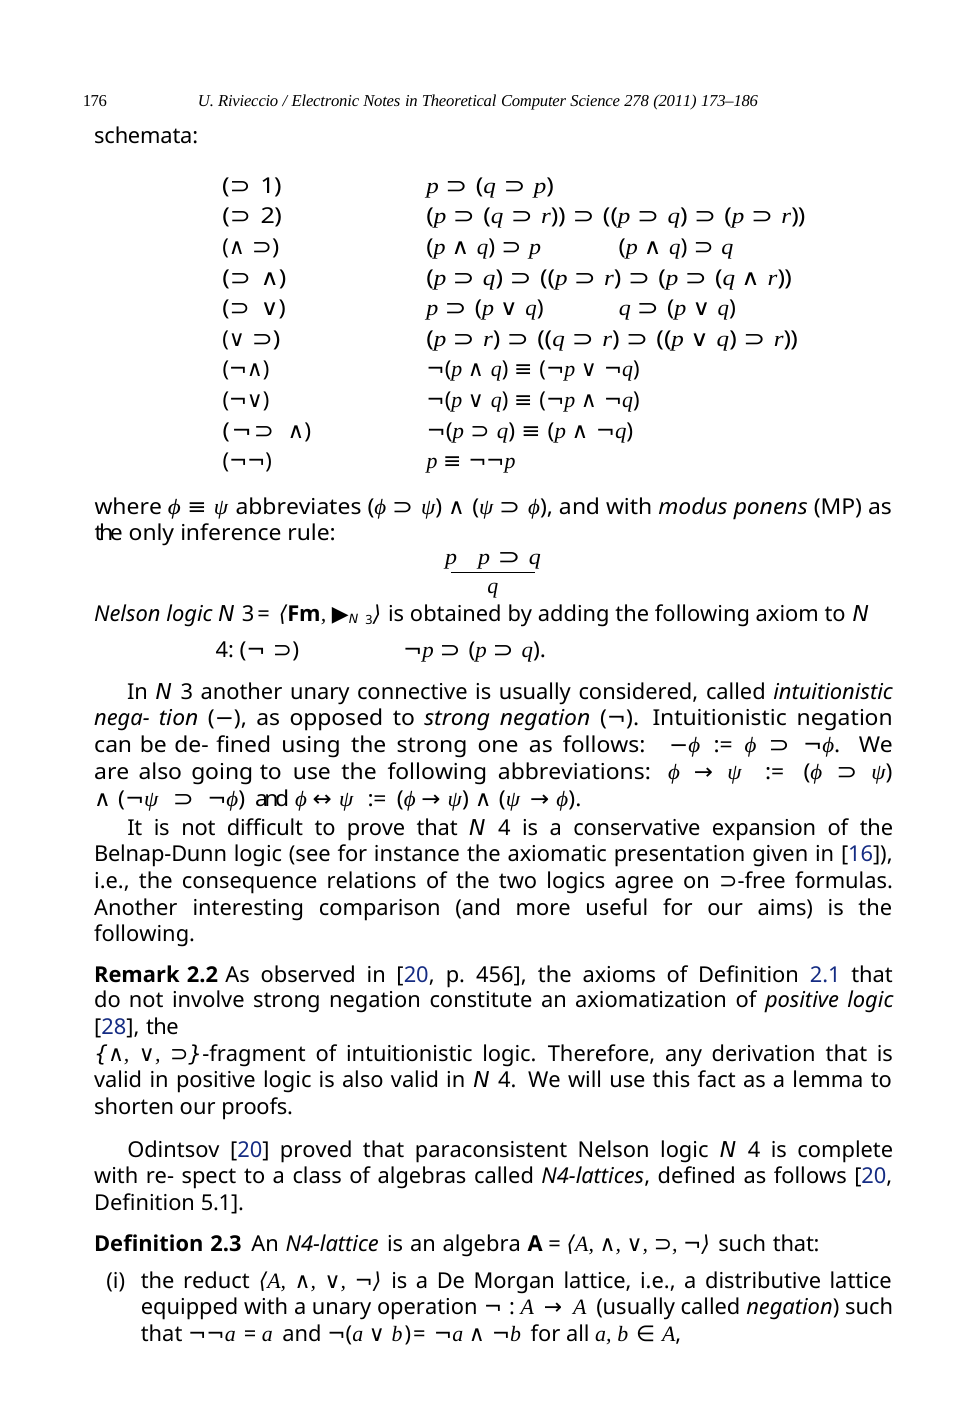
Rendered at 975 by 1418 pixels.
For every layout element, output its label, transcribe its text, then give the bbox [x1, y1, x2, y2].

text (¬∧) ¬(p ∧ q) ≡ (¬p ∨ ¬q) [222, 353, 912, 383]
text (⊃ ∨) p ⊃ (p ∨ q) q ⊃ (p ∨ q) [222, 292, 912, 322]
text (∧ ⊃) (p ∧ q) ⊃ p (p ∧ q) ⊃ q [222, 231, 912, 261]
text (⊃ 1) p ⊃ (q ⊃ p) [222, 170, 912, 199]
text {∧, ∨, ⊃}-fragment of intuitionistic logic. Therefore, any derivation that is valid in positive logic is also valid in N 4. We will use this fact as a lemma to shorten our proofs. [94, 1040, 893, 1121]
text Definition 2.3 An N4-lattice is an algebra A = ⟨A, ∧, ∨, ⊃, ¬⟩ such that: [94, 1228, 912, 1258]
text p p ⊃ q [74, 547, 912, 569]
text In N 3 another unary connective is usually considered, called intuitionistic nega- tion (−), as opposed to strong negation (¬). Intuitionistic negation can be de- fined using the strong one as follows: −ϕ := ϕ ⊃ ¬ϕ. We are also going to use the following abbreviations: ϕ → ψ := (ϕ ⊃ ψ) ∧ (¬ψ ⊃ ¬ϕ) and ϕ ↔ ψ := (ϕ → ψ) ∧ (ψ → ϕ). [94, 678, 893, 813]
text (∨ ⊃) (p ⊃ r) ⊃ ((q ⊃ r) ⊃ ((p ∨ q) ⊃ r)) [222, 323, 912, 353]
text q [87, 569, 899, 598]
text (¬∨) ¬(p ∨ q) ≡ (¬p ∧ ¬q) [222, 384, 912, 414]
text (⊃ ∧) (p ⊃ q) ⊃ ((p ⊃ r) ⊃ (p ⊃ (q ∧ r)) [222, 262, 912, 291]
text It is not difficult to prove that N 4 is a conservative expansion of the Belnap-Dunn logic (see for instance the axiomatic presentation given in [16]), i.e., the consequence relations of the two logics agree on ⊃-free formulas. Another interesting comparison (and more useful for our aims) is the following. [94, 814, 893, 948]
text where ϕ ≡ ψ abbreviates (ϕ ⊃ ψ) ∧ (ψ ⊃ ϕ), and with modus ponens (MP) as the only inference rule: [94, 493, 912, 547]
text Nelson logic N 3= ⟨Fm, ▶N 3⟩ is obtained by adding the following axiom to N 4: (¬ ⊃) ¬p ⊃ (p ⊃ q). [94, 598, 869, 664]
list the reduct ⟨A, ∧, ∨, ¬⟩ is a De Morgan lattice, i.e., a distributive lattice equipped with a unary operation ¬ : A → A (usually called negation) such that ¬¬a = a and ¬(a ∨ b)= ¬a ∧ ¬b for all a, b ∈ A, [106, 1267, 893, 1348]
text Odintsov [20] proved that paraconsistent Nelson logic N 4 is complete with re- spect to a class of algebras called N4-lattices, defined as follows [20, Definition 5.1]. [94, 1136, 893, 1217]
text schemata: [94, 120, 912, 150]
text Remark 2.2 As observed in [20, p. 456], the axioms of Definition 2.1 that do not involve strong negation constitute an axiomatization of positive logic [28], the [94, 962, 893, 1040]
text (¬¬) p ≡ ¬¬p [222, 445, 912, 475]
text (⊃ 2) (p ⊃ (q ⊃ r)) ⊃ ((p ⊃ q) ⊃ (p ⊃ r)) [222, 200, 912, 230]
text (¬⊃ ∧) ¬(p ⊃ q) ≡ (p ∧ ¬q) [222, 414, 912, 444]
